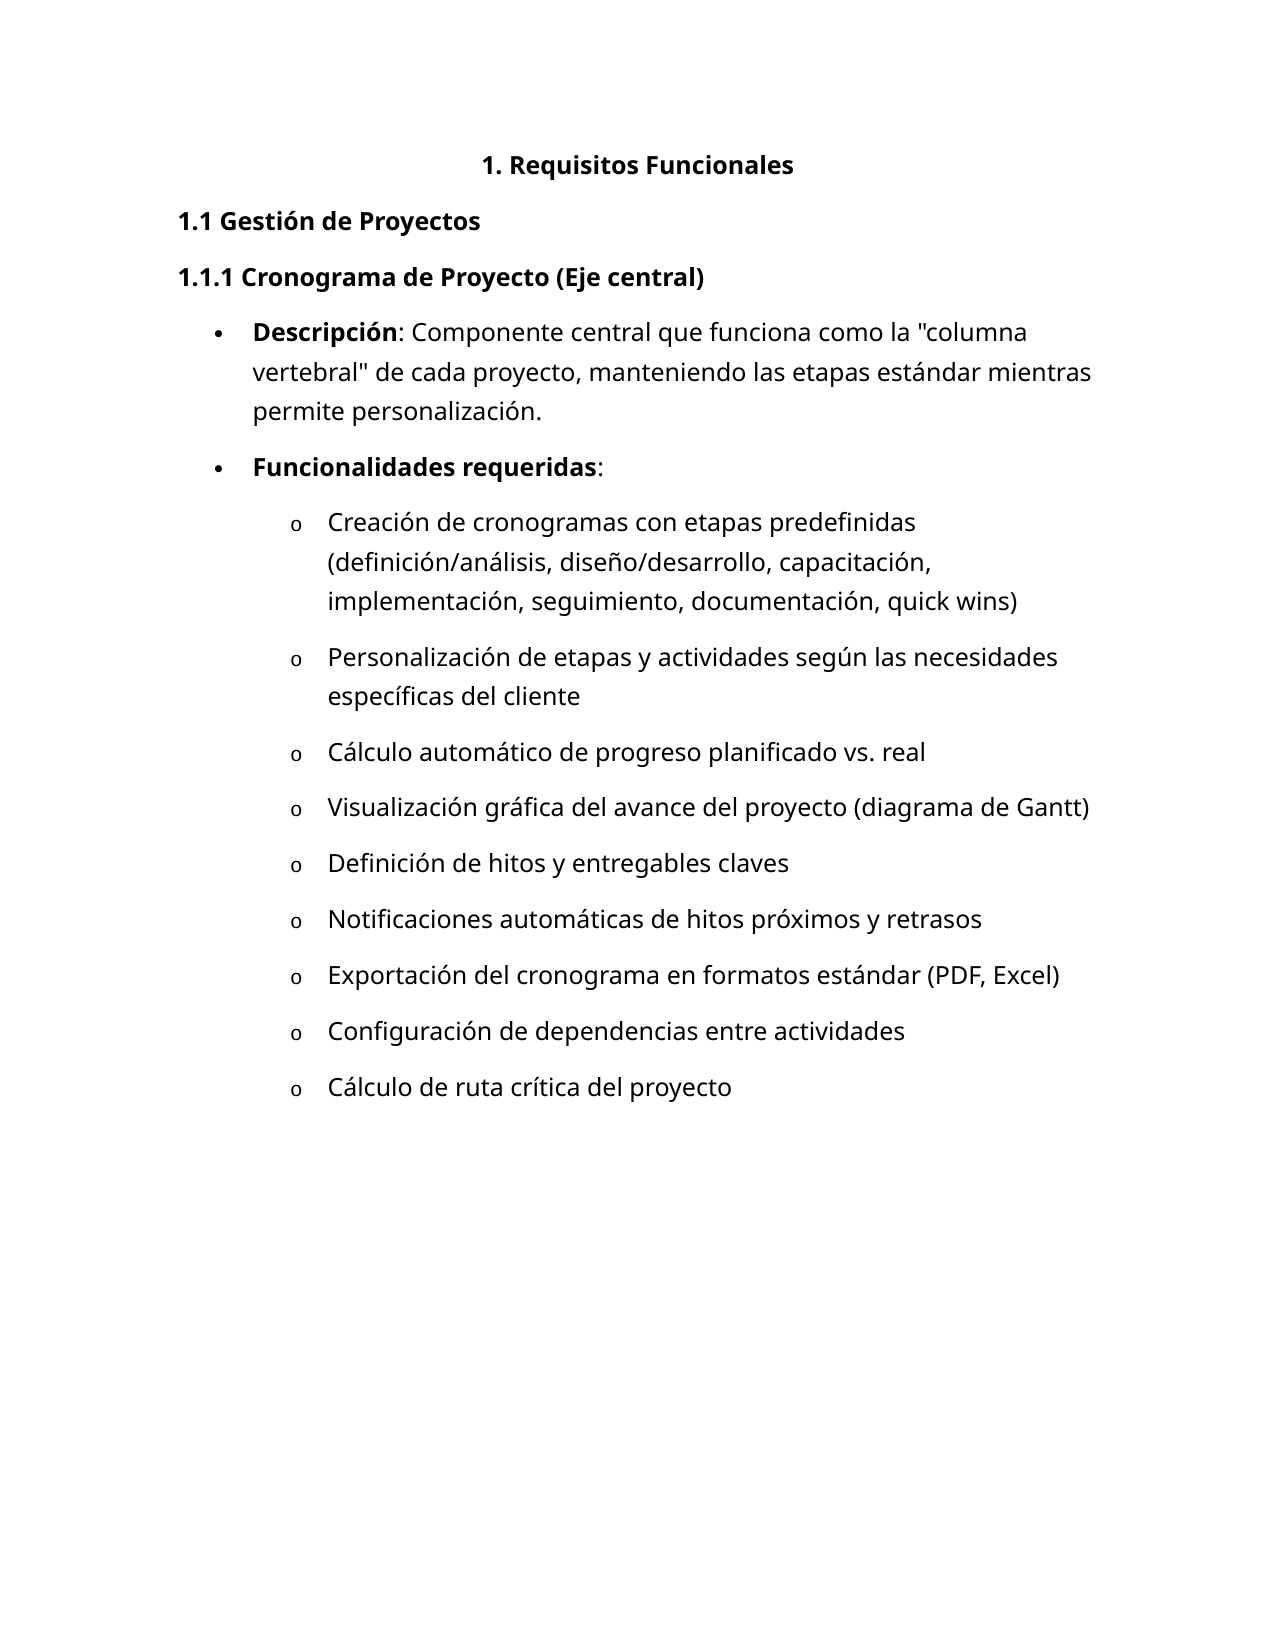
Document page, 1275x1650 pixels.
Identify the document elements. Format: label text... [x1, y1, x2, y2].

list Personalización de etapas y actividades según las necesidades específicas del cliente [290, 639, 1098, 712]
list Configuración de dependencias entre actividades [290, 1013, 1098, 1047]
list Creación de cronogramas con etapas predefinidas (definición/análisis, diseño/desarrollo, capacitación, implementación, seguimiento, documentación, quick wins) [290, 505, 1098, 617]
text 1.1 Gestión de Proyectos [177, 203, 1098, 237]
list Descripción: Componente central que funciona como la "columna vertebral" de cada proyecto, manteniendo las etapas estándar mientras permite personalización. [215, 315, 1098, 427]
list Definición de hitos y entregables claves [290, 846, 1098, 880]
list Cálculo automático de progreso planificado vs. real [290, 734, 1098, 768]
text 1. Requisitos Funcionales [177, 148, 1098, 182]
list Notificaciones automáticas de hitos próximos y retrasos [290, 902, 1098, 936]
list Cálculo de ruta crítica del proyecto [290, 1069, 1098, 1103]
list Exportación del cronograma en formatos estándar (PDF, Excel) [290, 958, 1098, 992]
list Funcionalidades requeridas: [215, 449, 1098, 483]
list Visualización gráfica del avance del proyecto (diagrama de Gantt) [290, 790, 1098, 824]
text 1.1.1 Cronograma de Proyecto (Eje central) [177, 259, 1098, 293]
